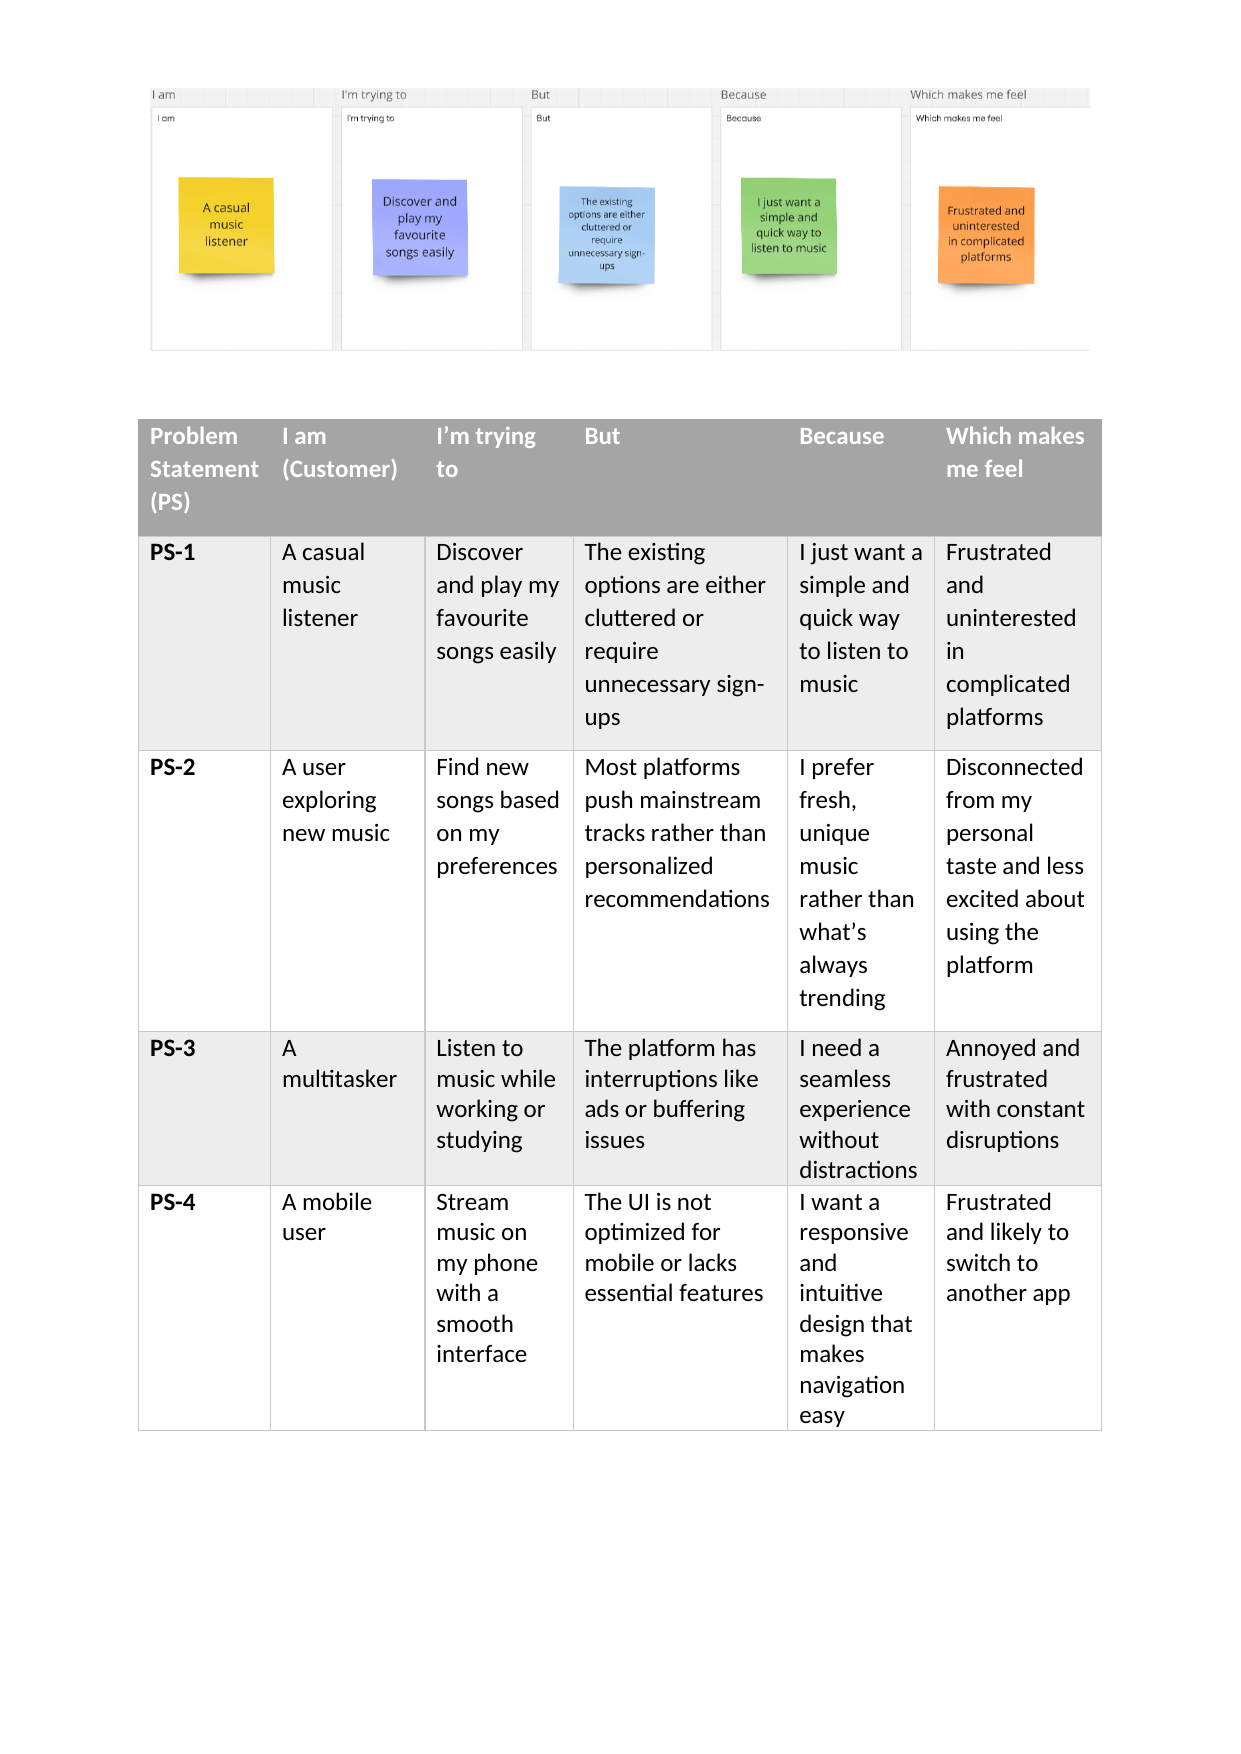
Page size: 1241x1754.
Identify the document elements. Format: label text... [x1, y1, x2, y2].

table_cell The UI is not optimized for mobile or lacks essential features [574, 1186, 787, 1430]
table_cell PS-3 [139, 1032, 270, 1185]
table_cell I need a seamless experience without distractions [788, 1032, 934, 1185]
table_header Problem Statement (PS) [139, 420, 270, 536]
table_header I’m trying to [426, 420, 573, 536]
table_cell Disconnected from my personal taste and less excited about using the platform [935, 751, 1101, 1031]
table_cell The existing options are either cluttered or require unnecessary sign-ups [574, 537, 787, 750]
table_cell Frustrated and uninterested in complicated platforms [935, 537, 1101, 750]
table_cell A mobile user [271, 1186, 424, 1430]
table_cell Most platforms push mainstream tracks rather than personalized recommendations [574, 751, 787, 1031]
table_cell A multitasker [271, 1032, 424, 1185]
table_cell The platform has interruptions like ads or buffering issues [574, 1032, 787, 1185]
table_cell PS-4 [139, 1186, 270, 1430]
table_cell Frustrated and likely to switch to another app [935, 1186, 1101, 1430]
table_cell I prefer fresh, unique music rather than what’s always trending [788, 751, 934, 1031]
table_cell A user exploring new music [271, 751, 424, 1031]
table_cell Discover and play my favourite songs easily [426, 537, 573, 750]
table_cell Find new songs based on my preferences [426, 751, 573, 1031]
table_cell Annoyed and frustrated with constant disruptions [935, 1032, 1101, 1185]
table_header But [574, 420, 787, 536]
table_cell A casual music listener [271, 537, 424, 750]
table_cell I just want a simple and quick way to listen to music [788, 537, 934, 750]
picture [150, 88, 1091, 351]
table_cell Listen to music while working or studying [426, 1032, 573, 1185]
table_header I am (Customer) [271, 420, 424, 536]
table_header Which makes me feel [935, 420, 1101, 536]
table_header Because [788, 420, 934, 536]
table_cell Stream music on my phone with a smooth interface [426, 1186, 573, 1430]
table_cell PS-2 [139, 751, 270, 1031]
table_cell PS-1 [139, 537, 270, 750]
table_cell I want a responsive and intuitive design that makes navigation easy [788, 1186, 934, 1430]
